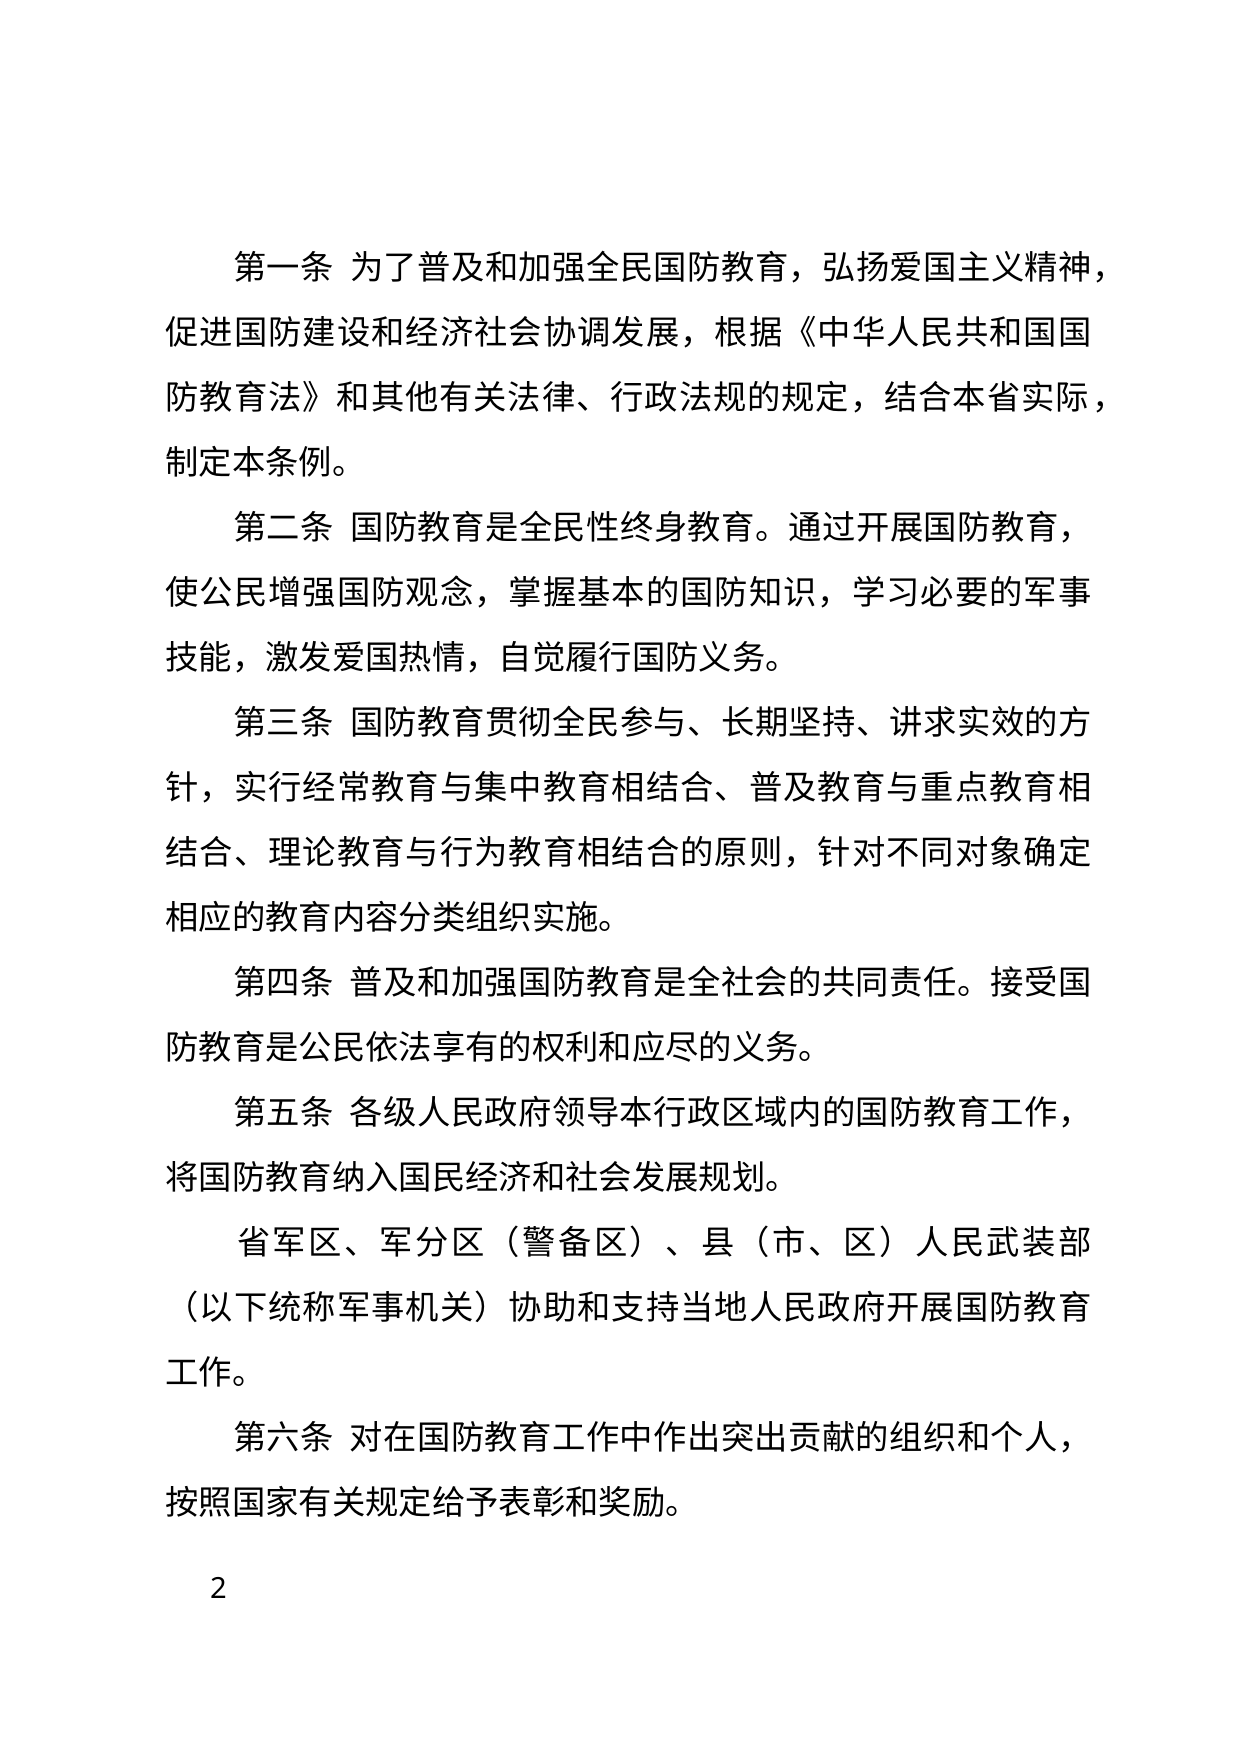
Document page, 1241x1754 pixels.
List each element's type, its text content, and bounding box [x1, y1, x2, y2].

text 第三条 国防教育贯彻全民参与、长期坚持、讲求实效的方针，实行经常教育与集中教育相结合、普及教育与重点教育相结合、理论教育与行为教育相结合的原则，针对不同对象确定相应的教育内容分类组织实施。 [165, 688, 1093, 948]
text 第二条 国防教育是全民性终身教育。通过开展国防教育，使公民增强国防观念，掌握基本的国防知识，学习必要的军事技能，激发爱国热情，自觉履行国防义务。 [165, 493, 1093, 688]
text 第四条 普及和加强国防教育是全社会的共同责任。接受国防教育是公民依法享有的权利和应尽的义务。 [165, 948, 1093, 1078]
text 第六条 对在国防教育工作中作出突出贡献的组织和个人，按照国家有关规定给予表彰和奖励。 [165, 1403, 1093, 1533]
text 第五条 各级人民政府领导本行政区域内的国防教育工作，将国防教育纳入国民经济和社会发展规划。 [165, 1078, 1093, 1208]
text 第一条 为了普及和加强全民国防教育，弘扬爱国主义精神，促进国防建设和经济社会协调发展，根据《中华人民共和国国防教育法》和其他有关法律、行政法规的规定，结合本省实际，制定本条例。 [165, 233, 1093, 493]
text 省军区、军分区（警备区）、县（市、区）人民武装部（以下统称军事机关）协助和支持当地人民政府开展国防教育工作。 [165, 1208, 1093, 1403]
